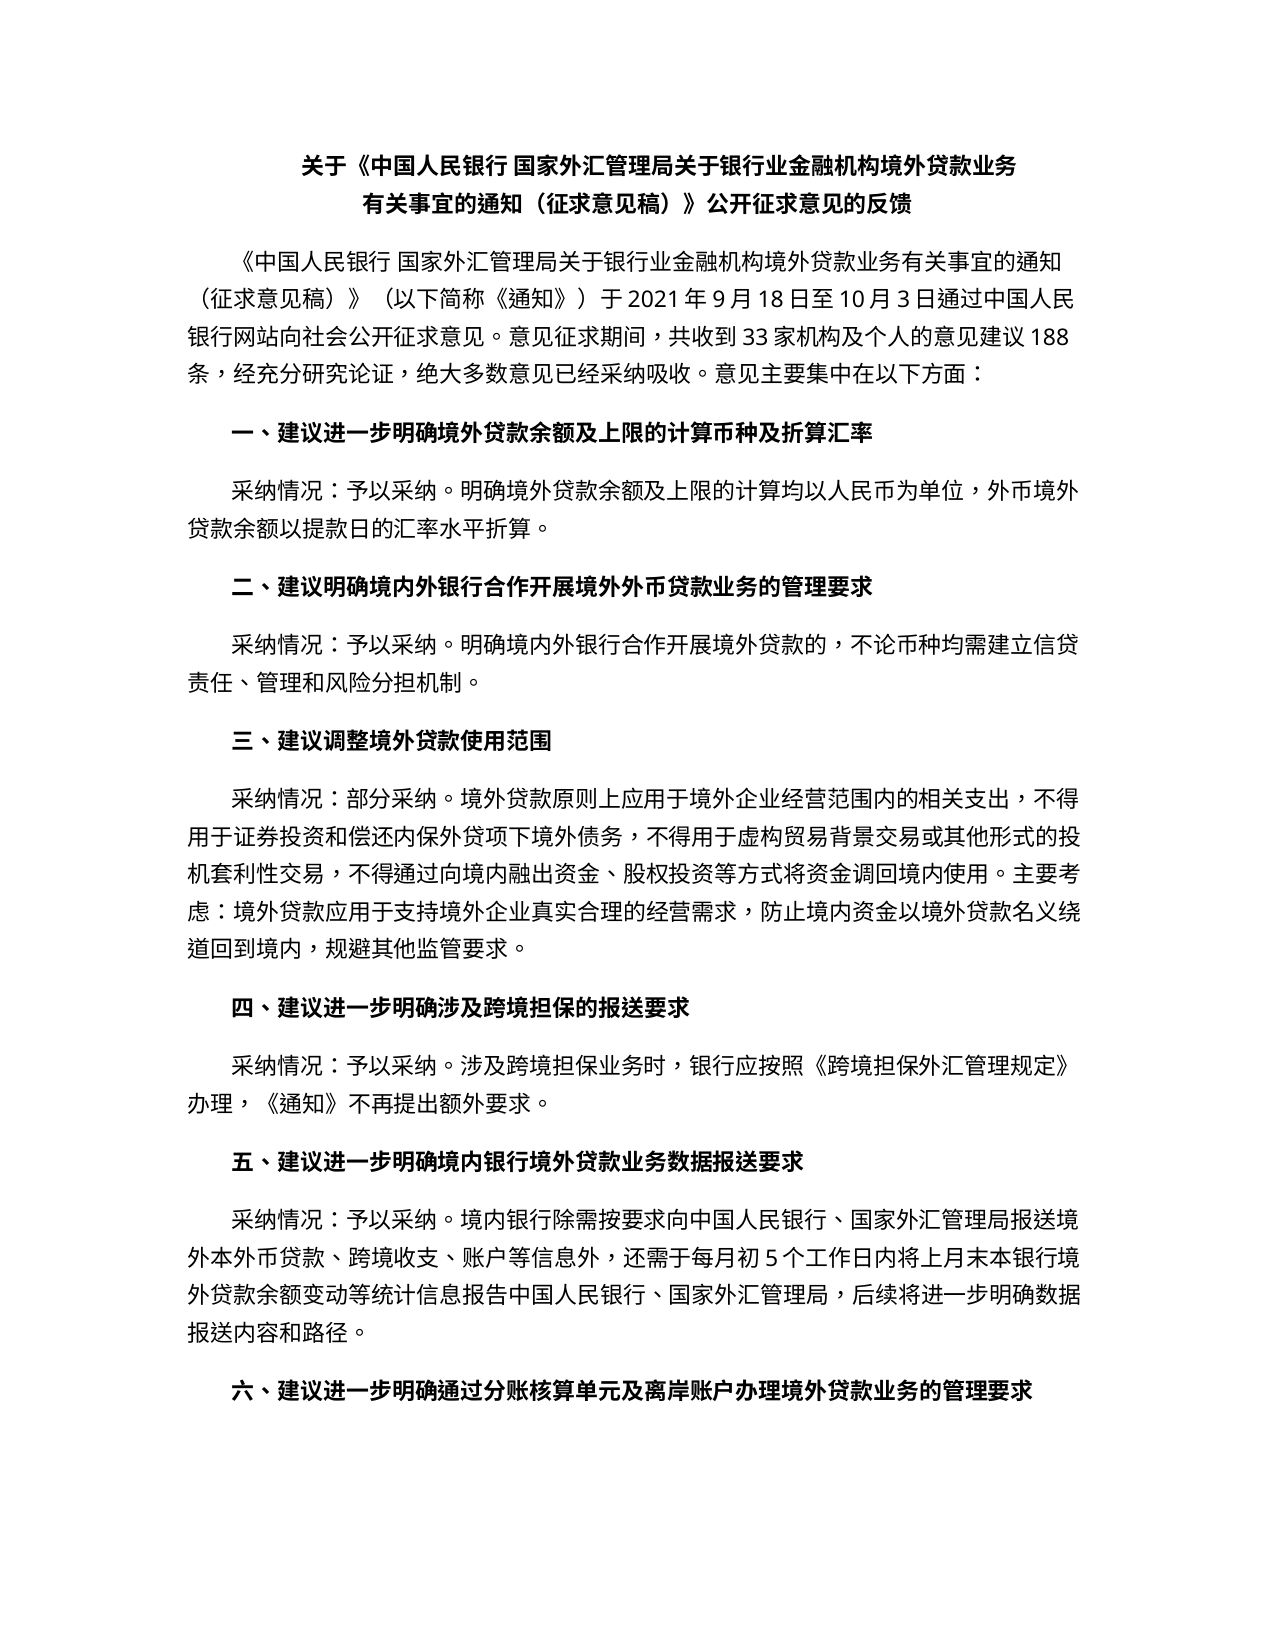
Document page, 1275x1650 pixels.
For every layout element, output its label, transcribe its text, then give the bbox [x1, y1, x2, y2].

text 二、建议明确境内外银行合作开展境外外币贷款业务的管理要求 [187, 571, 1087, 602]
text 关于《中国人民银行 国家外汇管理局关于银行业金融机构境外贷款业务 有关事宜的通知（征求意见稿）》公开征求意见的反馈 [187, 150, 1087, 219]
text 六、建议进一步明确通过分账核算单元及离岸账户办理境外贷款业务的管理要求 [187, 1375, 1087, 1406]
text 采纳情况：部分采纳。境外贷款原则上应用于境外企业经营范围内的相关支出，不得用于证券投资和偿还内保外贷项下境外债务，不得用于虚构贸易背景交易或其他形式的投机套利性交易，不得通过向境内融出资金、股权投资等方式将资金调回境内使用。主要考虑：境外贷款应用于支持境外企业真实合理的经营需求，防止境内资金以境外贷款名义绕道回到境内，规避其他监管要求。 [187, 783, 1087, 964]
text 采纳情况：予以采纳。涉及跨境担保业务时，银行应按照《跨境担保外汇管理规定》办理，《通知》不再提出额外要求。 [187, 1050, 1087, 1119]
text 一、建议进一步明确境外贷款余额及上限的计算币种及折算汇率 [187, 417, 1087, 448]
text 三、建议调整境外贷款使用范围 [187, 725, 1087, 756]
text 《中国人民银行 国家外汇管理局关于银行业金融机构境外贷款业务有关事宜的通知（征求意见稿）》（以下简称《通知》）于2021年9月18日至10月3日通过中国人民银行网站向社会公开征求意见。意见征求期间，共收到33家机构及个人的意见建议188条，经充分研究论证，绝大多数意见已经采纳吸收。意见主要集中在以下方面： [187, 246, 1087, 389]
text 采纳情况：予以采纳。明确境外贷款余额及上限的计算均以人民币为单位，外币境外贷款余额以提款日的汇率水平折算。 [187, 475, 1087, 544]
text 五、建议进一步明确境内银行境外贷款业务数据报送要求 [187, 1146, 1087, 1177]
text 采纳情况：予以采纳。明确境内外银行合作开展境外贷款的，不论币种均需建立信贷责任、管理和风险分担机制。 [187, 629, 1087, 698]
text 采纳情况：予以采纳。境内银行除需按要求向中国人民银行、国家外汇管理局报送境外本外币贷款、跨境收支、账户等信息外，还需于每月初5个工作日内将上月末本银行境外贷款余额变动等统计信息报告中国人民银行、国家外汇管理局，后续将进一步明确数据报送内容和路径。 [187, 1204, 1087, 1348]
text 四、建议进一步明确涉及跨境担保的报送要求 [187, 992, 1087, 1023]
